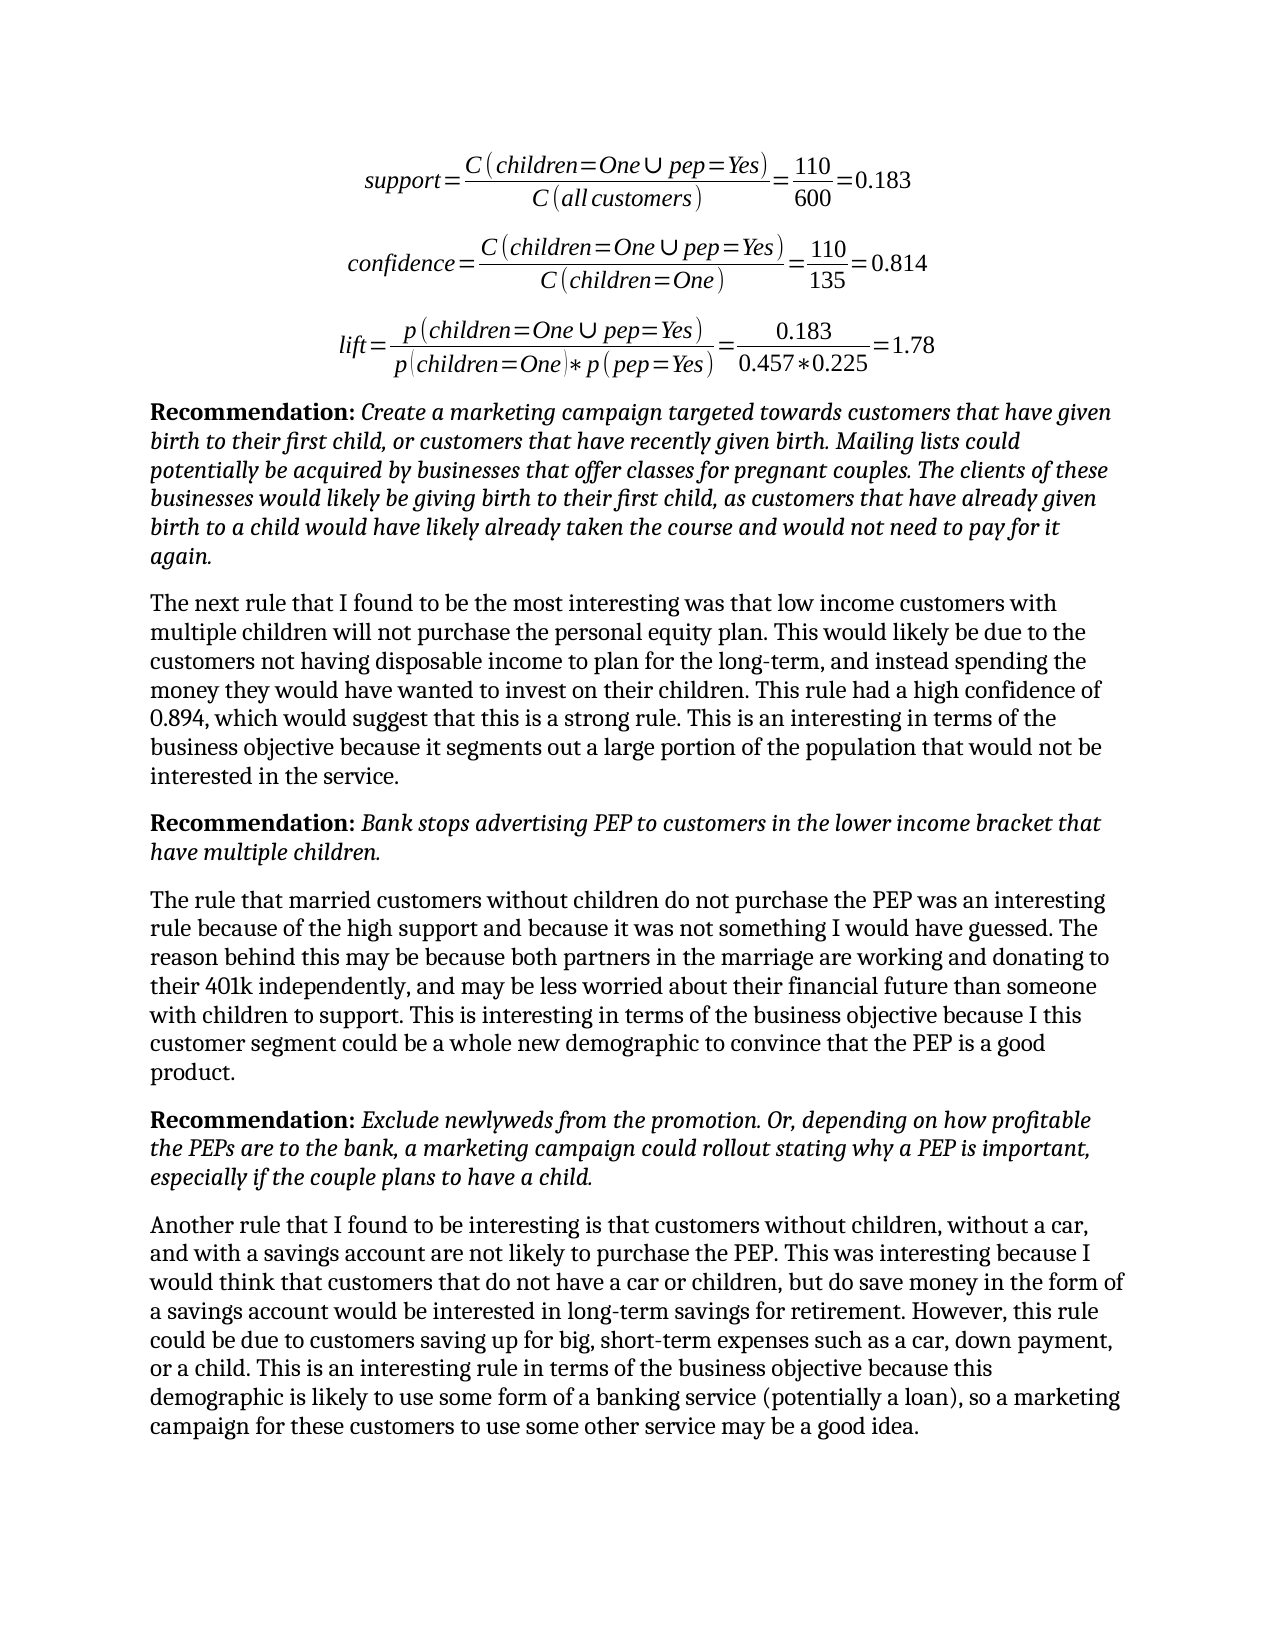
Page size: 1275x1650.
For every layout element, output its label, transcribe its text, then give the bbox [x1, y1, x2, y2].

text Recommendation: Exclude newlyweds from the promotion. Or, depending on how profitable the PEPs are to the bank, a marketing campaign could rollout stating why a PEP is important, especially if the couple plans to have a child. [150, 1106, 1125, 1192]
text The next rule that I found to be the most interesting was that low income customers with multiple children will not purchase the personal equity plan. This would likely be due to the customers not having disposable income to plan for the long-term, and instead spending the money they would have wanted to invest on their children. This rule had a high confidence of 0.894, which would suggest that this is a strong rule. This is an interesting in terms of the business objective because it segments out a large portion of the population that would not be interested in the service. [150, 589, 1125, 791]
text Recommendation: Bank stops advertising PEP to customers in the lower income bracket that have multiple children. [150, 809, 1125, 867]
text Recommendation: Create a marketing campaign targeted towards customers that have given birth to their first child, or customers that have recently given birth. Mailing lists could potentially be acquired by businesses that offer classes for pregnant couples. The clients of these businesses would likely be giving birth to their first child, as customers that have already given birth to a child would have likely already taken the course and would not need to pay for it again. [150, 398, 1125, 571]
text Another rule that I found to be interesting is that customers without children, without a car, and with a savings account are not likely to purchase the PEP. This was interesting because I would think that customers that do not have a car or children, but do save money in the form of a savings account would be interested in long-term savings for retirement. However, this rule could be due to customers saving up for big, short-term expenses such as a car, down payment, or a child. This is an interesting rule in terms of the business objective because this demographic is likely to use some form of a banking service (potentially a loan), so a marketing campaign for these customers to use some other service may be a good idea. [150, 1211, 1125, 1441]
text The rule that married customers without children do not purchase the PEP was an interesting rule because of the high support and because it was not something I would have guessed. The reason behind this may be because both partners in the marriage are working and donating to their 401k independently, and may be less worried about their financial future than someone with children to support. This is interesting in terms of the business objective because I this customer segment could be a whole new demographic to convince that the PEP is a good product. [150, 886, 1125, 1087]
